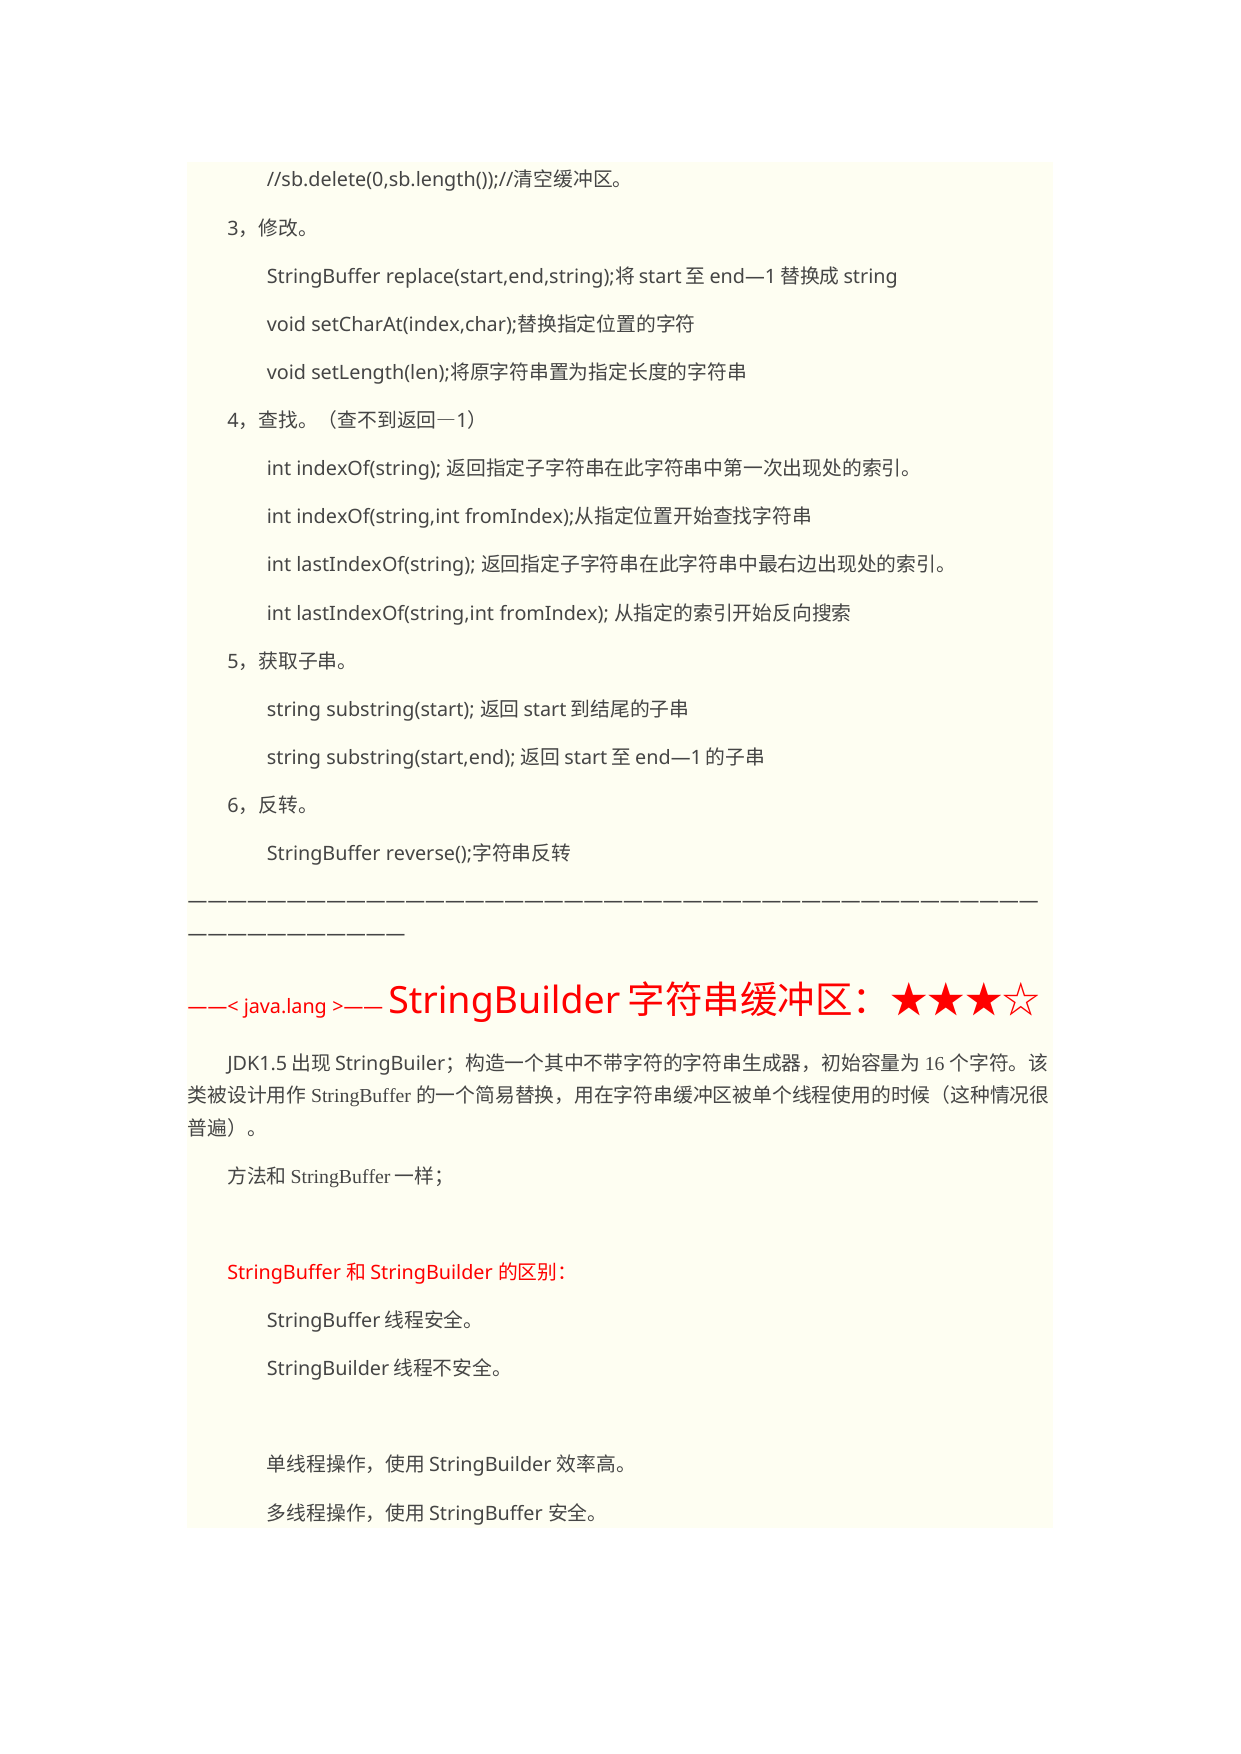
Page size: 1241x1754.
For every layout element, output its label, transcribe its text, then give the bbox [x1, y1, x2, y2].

text 方法和StringBuffer一样； [187, 1158, 1053, 1191]
text string substring(start,end); 返回start至end—1的子串 [187, 739, 1053, 772]
text —————————————————————————————————————————————————————— [187, 884, 1053, 949]
text 4，查找。（查不到返回—1） [187, 403, 1053, 435]
text 多线程操作，使用StringBuffer 安全。 [187, 1495, 1053, 1528]
text 单线程操作，使用StringBuilder 效率高。 [187, 1447, 1053, 1479]
text StringBuilder线程不安全。 [187, 1351, 1053, 1383]
text int indexOf(string); 返回指定子字符串在此字符串中第一次出现处的索引。 [187, 451, 1053, 483]
text JDK1.5出现StringBuiler；构造一个其中不带字符的字符串生成器，初始容量为 16 个字符。该类被设计用作 StringBuffer 的一个简易替换，用在字符串缓冲区被单个线程使用的时候（这种情况很普遍）。 [187, 1045, 1053, 1143]
text StringBuffer线程安全。 [187, 1303, 1053, 1335]
text 6，反转。 [187, 788, 1053, 820]
text //sb.delete(0,sb.length());//清空缓冲区。 [187, 162, 1053, 194]
text void setCharAt(index,char);替换指定位置的字符 [187, 306, 1053, 339]
text ——< java.lang >—— StringBuilder字符串缓冲区：★★★☆ [187, 964, 1053, 1029]
text 5，获取子串。 [187, 643, 1053, 676]
text 3，修改。 [187, 210, 1053, 243]
text string substring(start); 返回start到结尾的子串 [187, 691, 1053, 724]
text int indexOf(string,int fromIndex);从指定位置开始查找字符串 [187, 499, 1053, 531]
text int lastIndexOf(string); 返回指定子字符串在此字符串中最右边出现处的索引。 [187, 547, 1053, 579]
text void setLength(len);将原字符串置为指定长度的字符串 [187, 354, 1053, 387]
text StringBuffer 和 StringBuilder 的区别： [187, 1254, 1053, 1287]
text int lastIndexOf(string,int fromIndex); 从指定的索引开始反向搜索 [187, 595, 1053, 628]
text StringBuffer replace(start,end,string);将start至end—1替换成string [187, 258, 1053, 291]
text StringBuffer reverse();字符串反转 [187, 836, 1053, 868]
